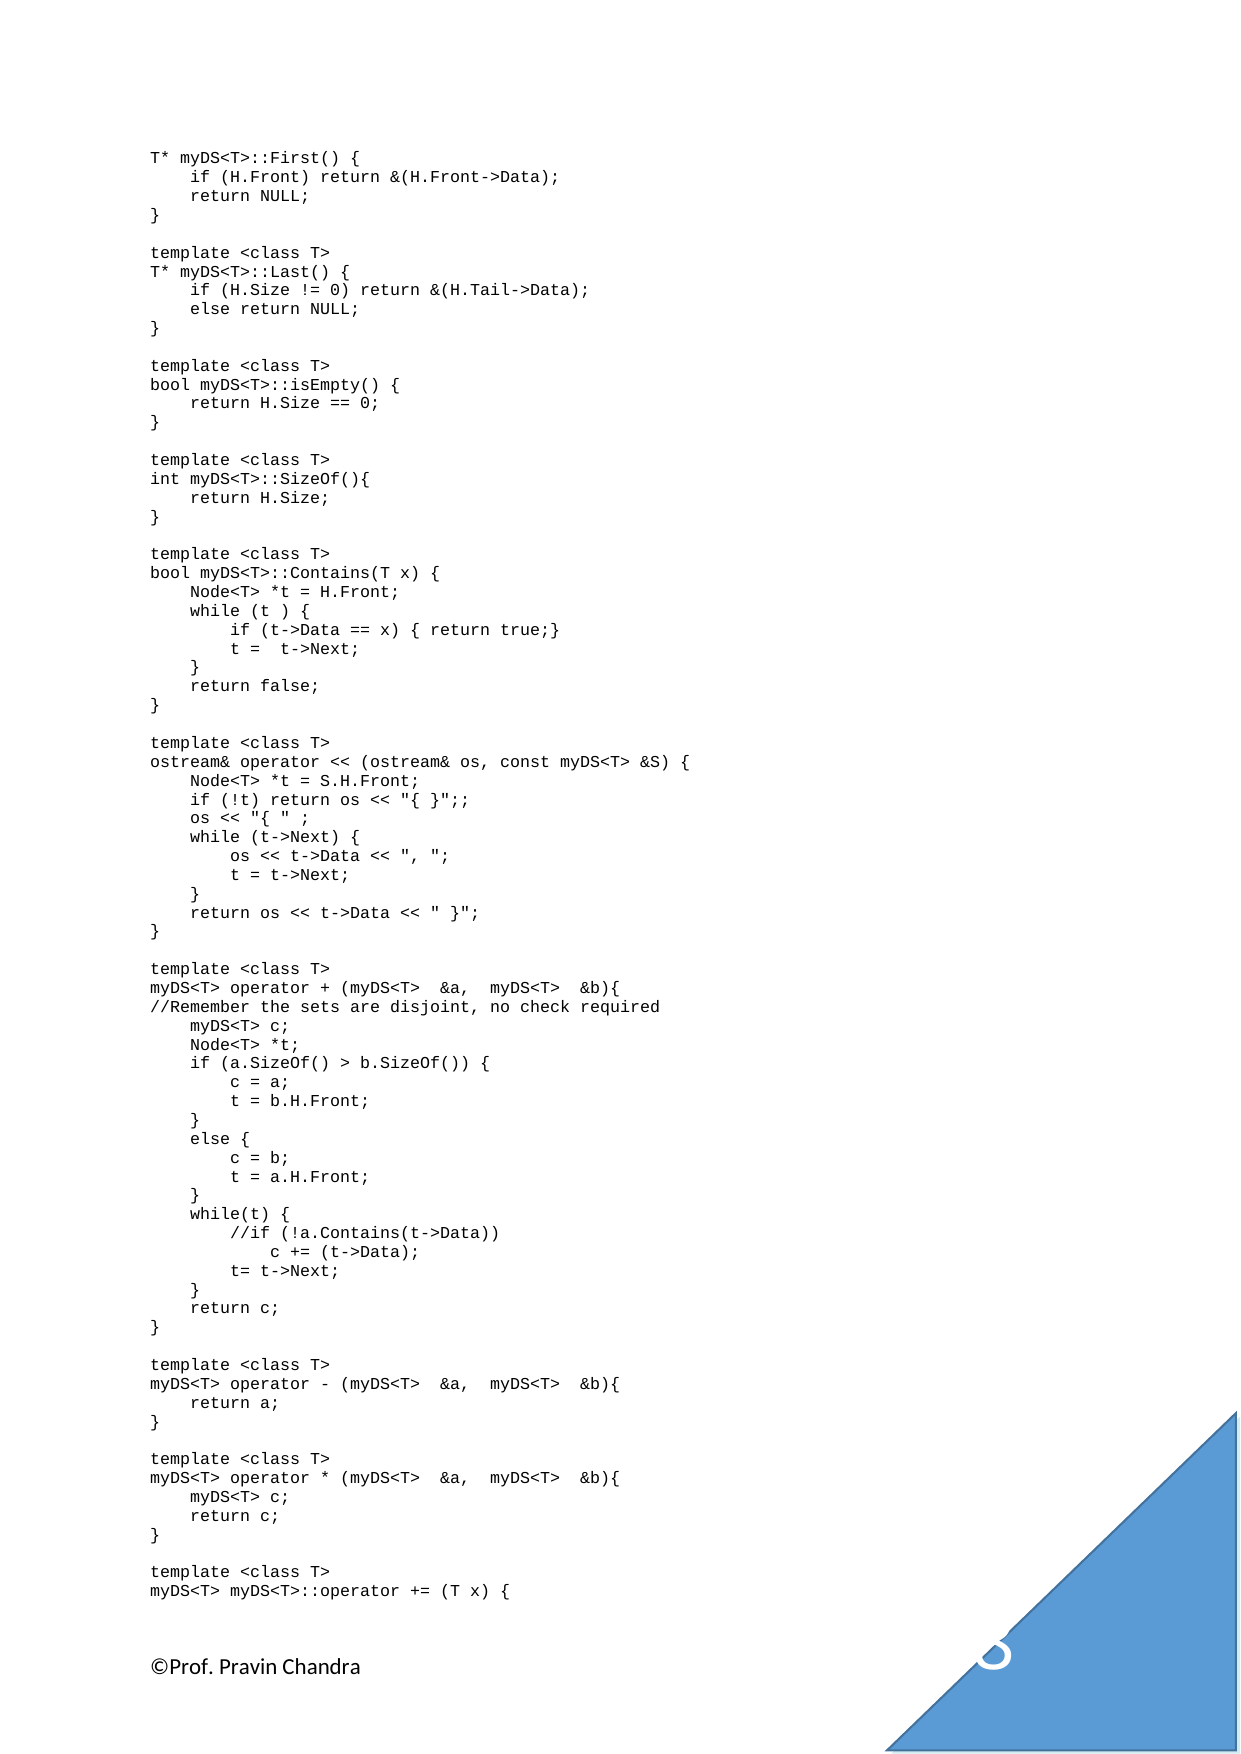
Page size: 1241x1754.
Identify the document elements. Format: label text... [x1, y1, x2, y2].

text Node<T> *t = H.Front; [150, 584, 1090, 602]
text myDS<T> myDS<T>::operator += (T x) { [150, 1583, 1090, 1602]
text while(t) { [150, 1206, 1090, 1225]
text template <class T> [150, 244, 1090, 263]
text //Remember the sets are disjoint, no check required [150, 998, 1090, 1017]
text } [150, 1413, 1090, 1432]
text os << "{ " ; [150, 810, 1090, 829]
text if (t->Data == x) { return true;} [150, 621, 1090, 640]
text } [150, 1112, 1090, 1130]
text t = a.H.Front; [150, 1168, 1090, 1187]
text } [150, 414, 1090, 433]
text t= t->Next; [150, 1262, 1090, 1281]
text template <class T> [150, 1564, 1090, 1583]
text return c; [150, 1507, 1090, 1526]
text myDS<T> c; [150, 1017, 1090, 1036]
text } [150, 1319, 1090, 1338]
text return c; [150, 1300, 1090, 1319]
text return H.Size; [150, 489, 1090, 508]
text return H.Size == 0; [150, 395, 1090, 414]
text template <class T> [150, 546, 1090, 565]
text myDS<T> operator + (myDS<T> &a, myDS<T> &b){ [150, 979, 1090, 998]
text else { [150, 1130, 1090, 1149]
text myDS<T> operator * (myDS<T> &a, myDS<T> &b){ [150, 1470, 1090, 1489]
text c = b; [150, 1149, 1090, 1168]
text template <class T> [150, 961, 1090, 979]
text myDS<T> c; [150, 1489, 1090, 1507]
text } [150, 1281, 1090, 1300]
text } [150, 923, 1090, 942]
text t = b.H.Front; [150, 1093, 1090, 1112]
text os << t->Data << ", "; [150, 848, 1090, 866]
text t = t->Next; [150, 640, 1090, 659]
text template <class T> [150, 357, 1090, 376]
text c = a; [150, 1074, 1090, 1093]
text return NULL; [150, 188, 1090, 207]
text return os << t->Data << " }"; [150, 904, 1090, 923]
text } [150, 508, 1090, 527]
text c += (t->Data); [150, 1243, 1090, 1262]
text return a; [150, 1394, 1090, 1413]
text int myDS<T>::SizeOf(){ [150, 471, 1090, 489]
text template <class T> [150, 1451, 1090, 1470]
text } [150, 697, 1090, 716]
text ostream& operator << (ostream& os, const myDS<T> &S) { [150, 753, 1090, 772]
text template <class T> [150, 452, 1090, 471]
text if (a.SizeOf() > b.SizeOf()) { [150, 1055, 1090, 1074]
text bool myDS<T>::Contains(T x) { [150, 565, 1090, 584]
text Node<T> *t = S.H.Front; [150, 772, 1090, 791]
text //if (!a.Contains(t->Data)) [150, 1225, 1090, 1243]
text } [150, 207, 1090, 225]
text } [150, 1187, 1090, 1206]
text } [150, 659, 1090, 678]
text return false; [150, 678, 1090, 697]
text } [150, 1526, 1090, 1545]
text while (t ) { [150, 602, 1090, 621]
text } [150, 885, 1090, 904]
text T* myDS<T>::Last() { [150, 263, 1090, 282]
text Node<T> *t; [150, 1036, 1090, 1055]
text T* myDS<T>::First() { [150, 150, 1090, 169]
text myDS<T> operator - (myDS<T> &a, myDS<T> &b){ [150, 1376, 1090, 1394]
text else return NULL; [150, 301, 1090, 320]
text template <class T> [150, 1357, 1090, 1376]
text if (!t) return os << "{ }";; [150, 791, 1090, 810]
text } [150, 320, 1090, 338]
text template <class T> [150, 734, 1090, 753]
text bool myDS<T>::isEmpty() { [150, 376, 1090, 395]
text t = t->Next; [150, 866, 1090, 885]
text if (H.Size != 0) return &(H.Tail->Data); [150, 282, 1090, 301]
text while (t->Next) { [150, 829, 1090, 848]
text if (H.Front) return &(H.Front->Data); [150, 169, 1090, 188]
